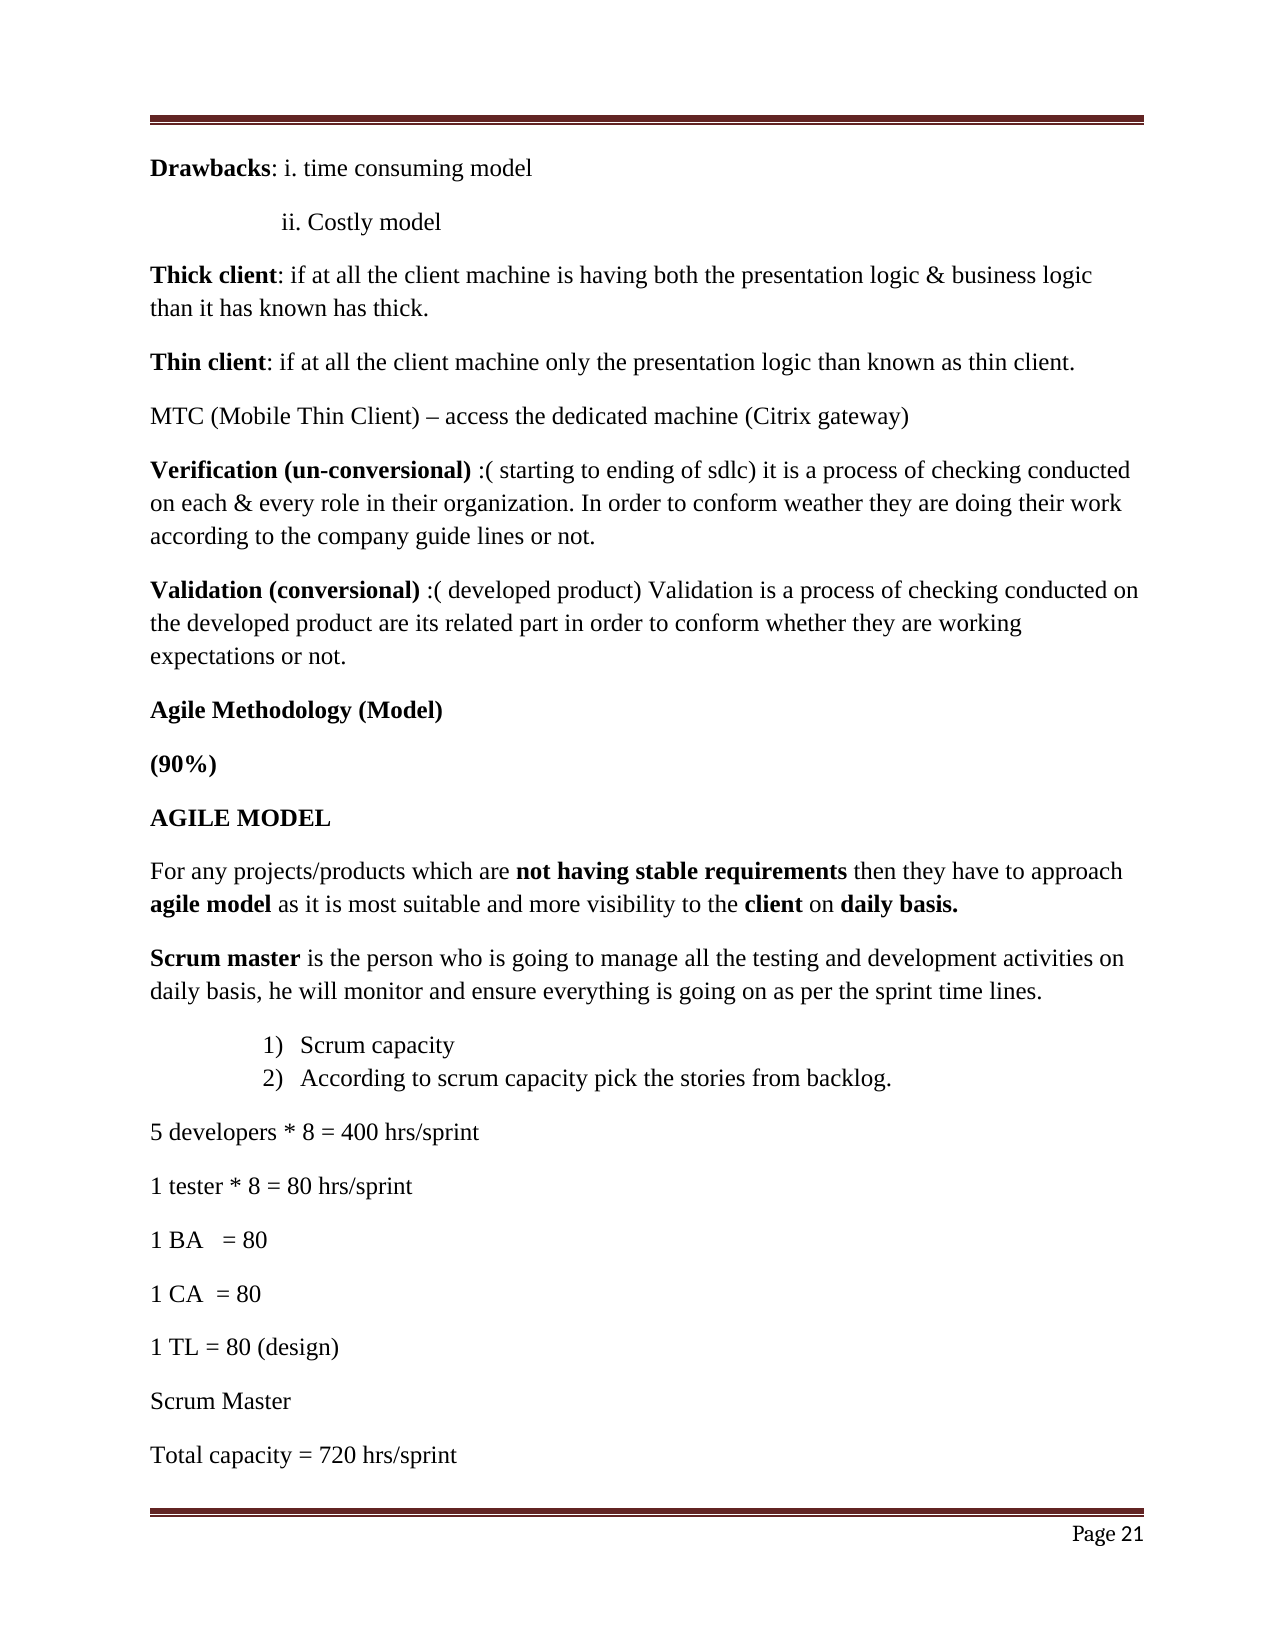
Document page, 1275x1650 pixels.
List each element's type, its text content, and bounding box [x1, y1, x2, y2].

text Scrum Master [150, 1386, 1144, 1415]
text Agile Methodology (Model) [150, 695, 1144, 724]
text Scrum master is the person who is going to manage all the testing and development activities on daily basis, he will monitor and ensure everything is going on as per the sprint time lines. [150, 943, 1144, 1005]
text MTC (Mobile Thin Client) – access the dedicated machine (Citrix gateway) [150, 401, 1144, 430]
list Scrum capacity [262, 1030, 1144, 1059]
text Thin client: if at all the client machine only the presentation logic than known as thin client. [150, 347, 1144, 376]
text For any projects/products which are not having stable requirements then they have to approach agile model as it is most suitable and more visibility to the client on daily basis. [150, 856, 1144, 918]
list According to scrum capacity pick the stories from backlog. [262, 1063, 1144, 1092]
text 5 developers * 8 = 400 hrs/sprint [150, 1117, 1144, 1146]
text Drawbacks: i. time consuming model [150, 153, 1144, 182]
text ii. Costly model [150, 207, 1144, 235]
text Thick client: if at all the client machine is having both the presentation logic & business logic than it has known has thick. [150, 261, 1144, 322]
text (90%) [150, 749, 1144, 777]
text 1 tester * 8 = 80 hrs/sprint [150, 1171, 1144, 1200]
text 1 TL = 80 (design) [150, 1332, 1144, 1361]
text 1 CA = 80 [150, 1279, 1144, 1307]
text 1 BA = 80 [150, 1225, 1144, 1253]
text Total capacity = 720 hrs/sprint [150, 1440, 1144, 1469]
text Verification (un-conversional) :( starting to ending of sdlc) it is a process of checking conducted on each & every role in their organization. In order to conform weather they are doing their work according to the company guide lines or not. [150, 455, 1144, 550]
text Validation (conversional) :( developed product) Validation is a process of checking conducted on the developed product are its related part in order to conform whether they are working expectations or not. [150, 575, 1144, 670]
text AGILE MODEL [150, 803, 1144, 831]
